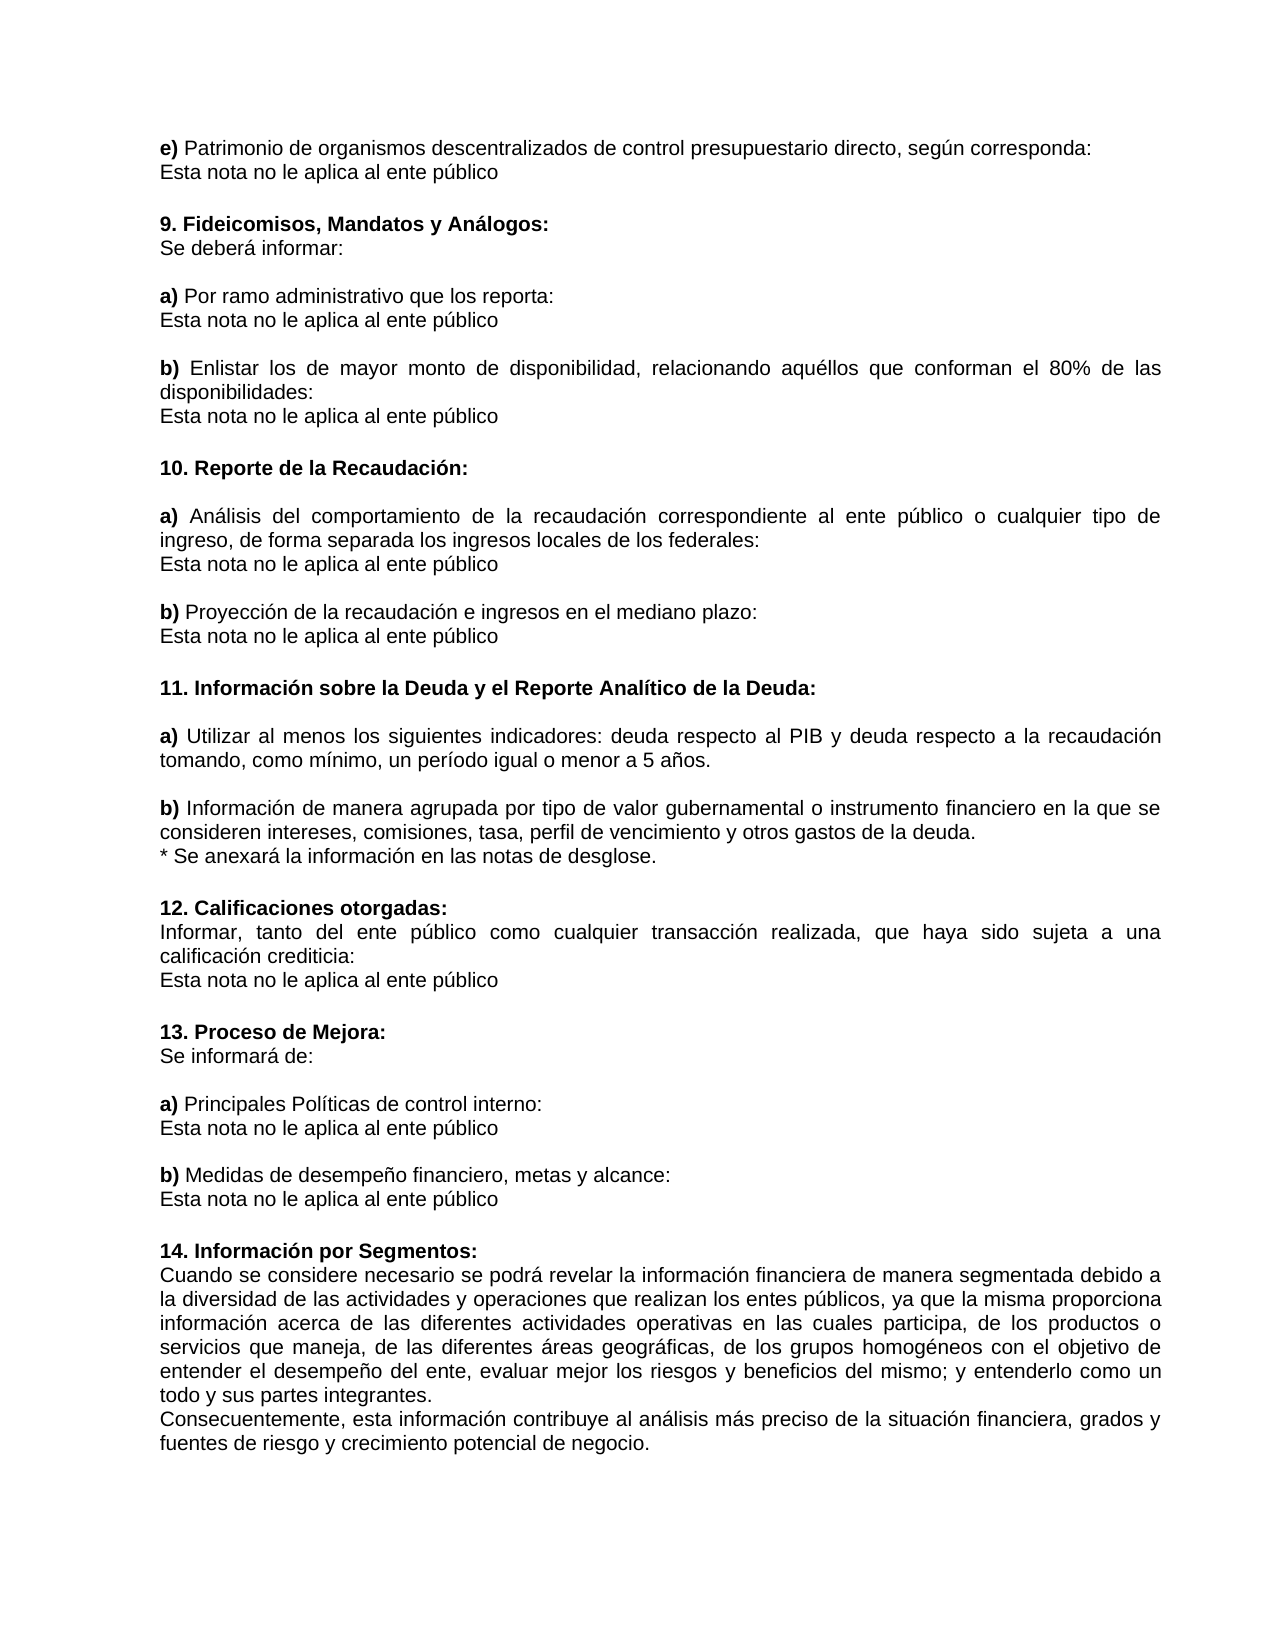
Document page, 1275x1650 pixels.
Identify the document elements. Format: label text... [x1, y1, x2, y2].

text b) Enlistar los de mayor monto de disponibilidad, relacionando aquéllos que conforman el 80% de las disponibilidades: [159, 356, 1163, 404]
text * Se anexará la información en las notas de desglose. [159, 843, 1163, 867]
text Esta nota no le aplica al ente público [159, 624, 1163, 648]
subtitle 12. Calificaciones otorgadas: [159, 896, 1163, 919]
text Esta nota no le aplica al ente público [159, 552, 1163, 576]
subtitle 14. Información por Segmentos: [159, 1239, 1163, 1263]
text b) Información de manera agrupada por tipo de valor gubernamental o instrumento financiero en la que se consideren intereses, comisiones, tasa, perfil de vencimiento y otros gastos de la deuda. [159, 796, 1163, 843]
text Se deberá informar: [159, 236, 1163, 260]
text Consecuentemente, esta información contribuye al análisis más preciso de la situación financiera, grados y fuentes de riesgo y crecimiento potencial de negocio. [159, 1407, 1163, 1455]
text a) Utilizar al menos los siguientes indicadores: deuda respecto al PIB y deuda respecto a la recaudación tomando, como mínimo, un período igual o menor a 5 años. [159, 724, 1163, 772]
text Esta nota no le aplica al ente público [159, 308, 1163, 332]
subtitle 13. Proceso de Mejora: [159, 1019, 1163, 1043]
text a) Por ramo administrativo que los reporta: [159, 284, 1163, 308]
text Esta nota no le aplica al ente público [159, 404, 1163, 428]
text Informar, tanto del ente público como cualquier transacción realizada, que haya sido sujeta a una calificación crediticia: [159, 919, 1163, 967]
subtitle 11. Información sobre la Deuda y el Reporte Analítico de la Deuda: [159, 676, 1163, 700]
text e) Patrimonio de organismos descentralizados de control presupuestario directo, según corresponda: [159, 136, 1163, 160]
text a) Análisis del comportamiento de la recaudación correspondiente al ente público o cualquier tipo de ingreso, de forma separada los ingresos locales de los federales: [159, 504, 1163, 552]
text Cuando se considere necesario se podrá revelar la información financiera de manera segmentada debido a la diversidad de las actividades y operaciones que realizan los entes públicos, ya que la misma proporciona información acerca de las diferentes actividades operativas en las cuales participa, de los productos o servicios que maneja, de las diferentes áreas geográficas, de los grupos homogéneos con el objetivo de entender el desempeño del ente, evaluar mejor los riesgos y beneficios del mismo; y entenderlo como un todo y sus partes integrantes. [159, 1263, 1163, 1407]
subtitle 9. Fideicomisos, Mandatos y Análogos: [159, 212, 1163, 236]
text b) Proyección de la recaudación e ingresos en el mediano plazo: [159, 600, 1163, 624]
text Esta nota no le aplica al ente público [159, 160, 1163, 184]
text Esta nota no le aplica al ente público [159, 967, 1163, 991]
text b) Medidas de desempeño financiero, metas y alcance: [159, 1163, 1163, 1187]
text a) Principales Políticas de control interno: [159, 1091, 1163, 1115]
text Esta nota no le aplica al ente público [159, 1187, 1163, 1211]
subtitle 10. Reporte de la Recaudación: [159, 456, 1163, 480]
text Se informará de: [159, 1043, 1163, 1067]
text Esta nota no le aplica al ente público [159, 1115, 1163, 1139]
